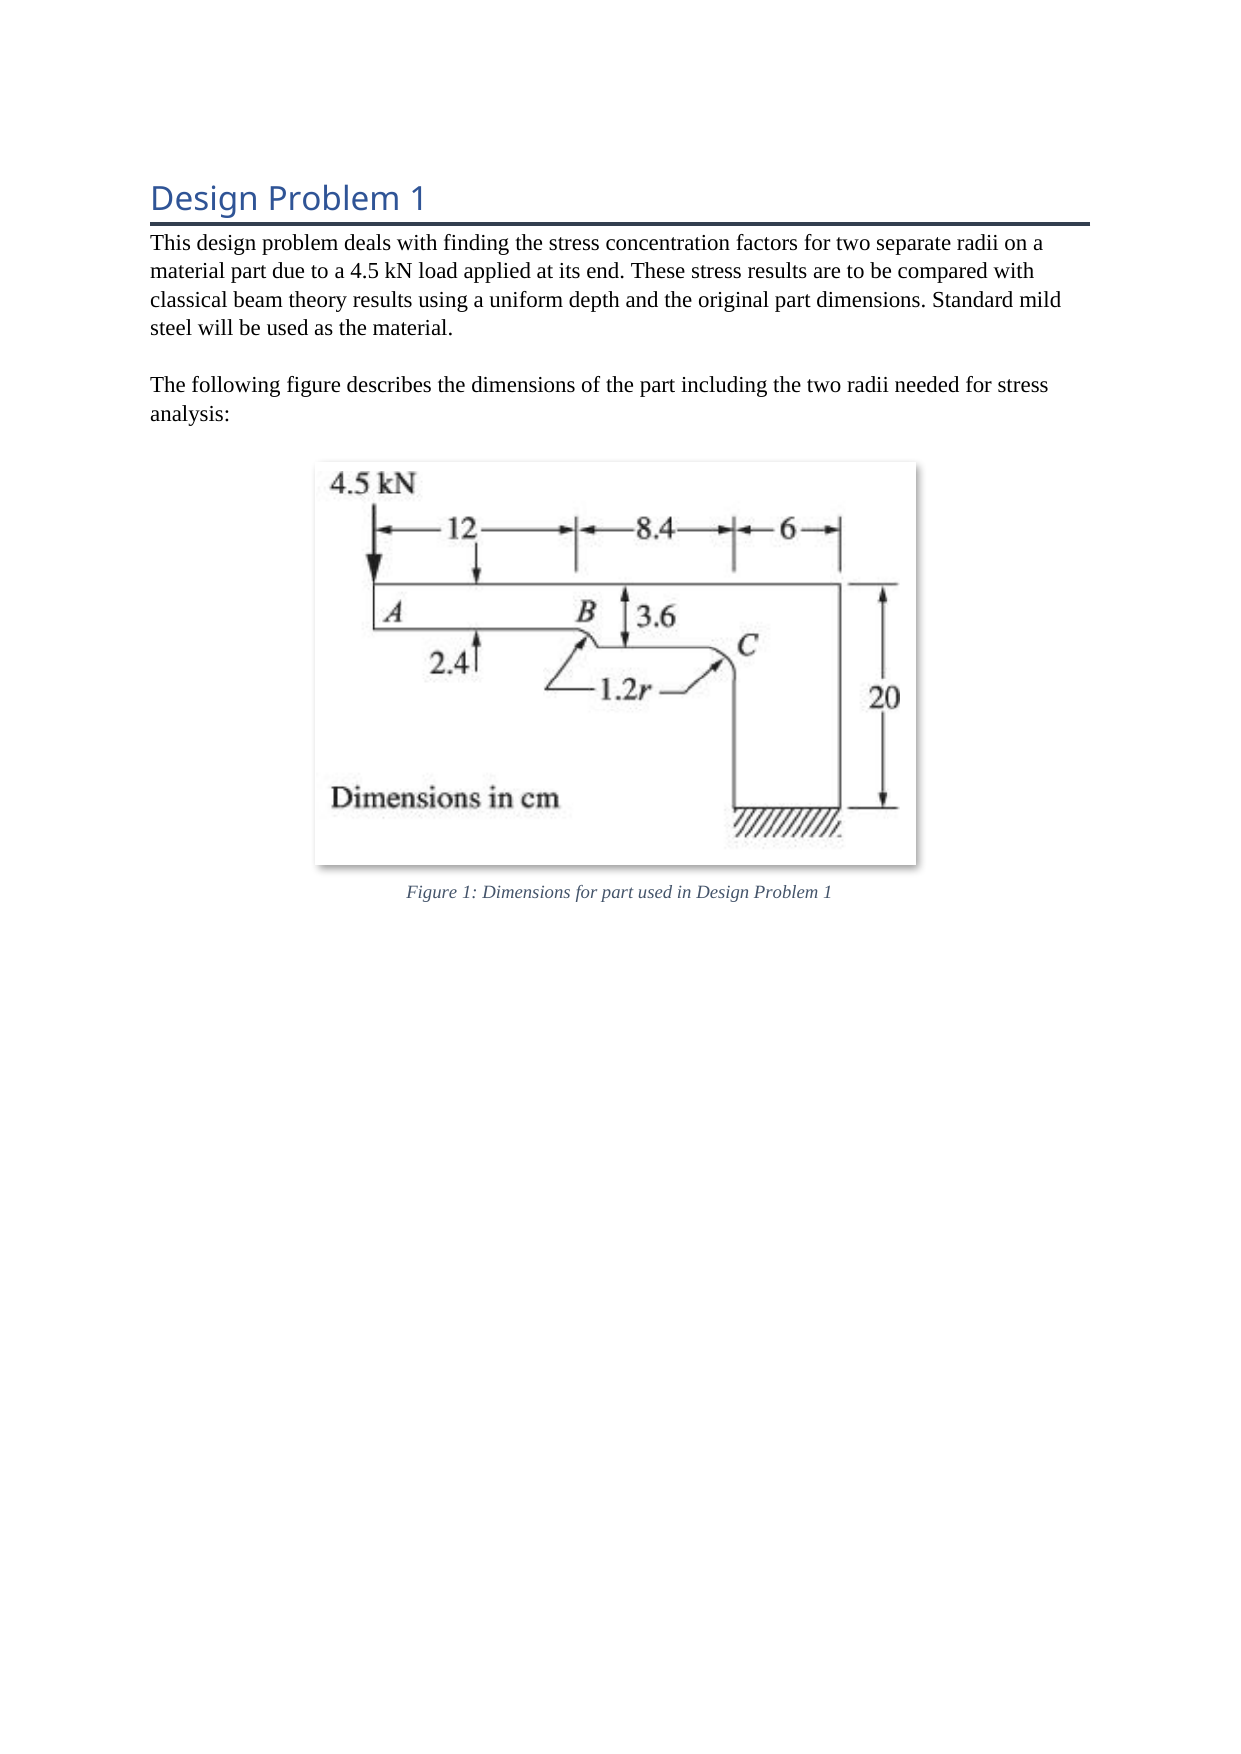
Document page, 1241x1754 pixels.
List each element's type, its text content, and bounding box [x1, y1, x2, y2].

text The following figure describes the dimensions of the part including the two radii needed for stress analysis: [150, 371, 1090, 426]
text This design problem deals with finding the stress concentration factors for two separate radii on a material part due to a 4.5 kN load applied at its end. These stress results are to be compared with classical beam theory results using a uniform depth and the original part dimensions. Standard mild steel will be used as the material. [150, 229, 1090, 341]
picture [315, 462, 916, 865]
subtitle Design Problem 1 [150, 175, 1090, 222]
